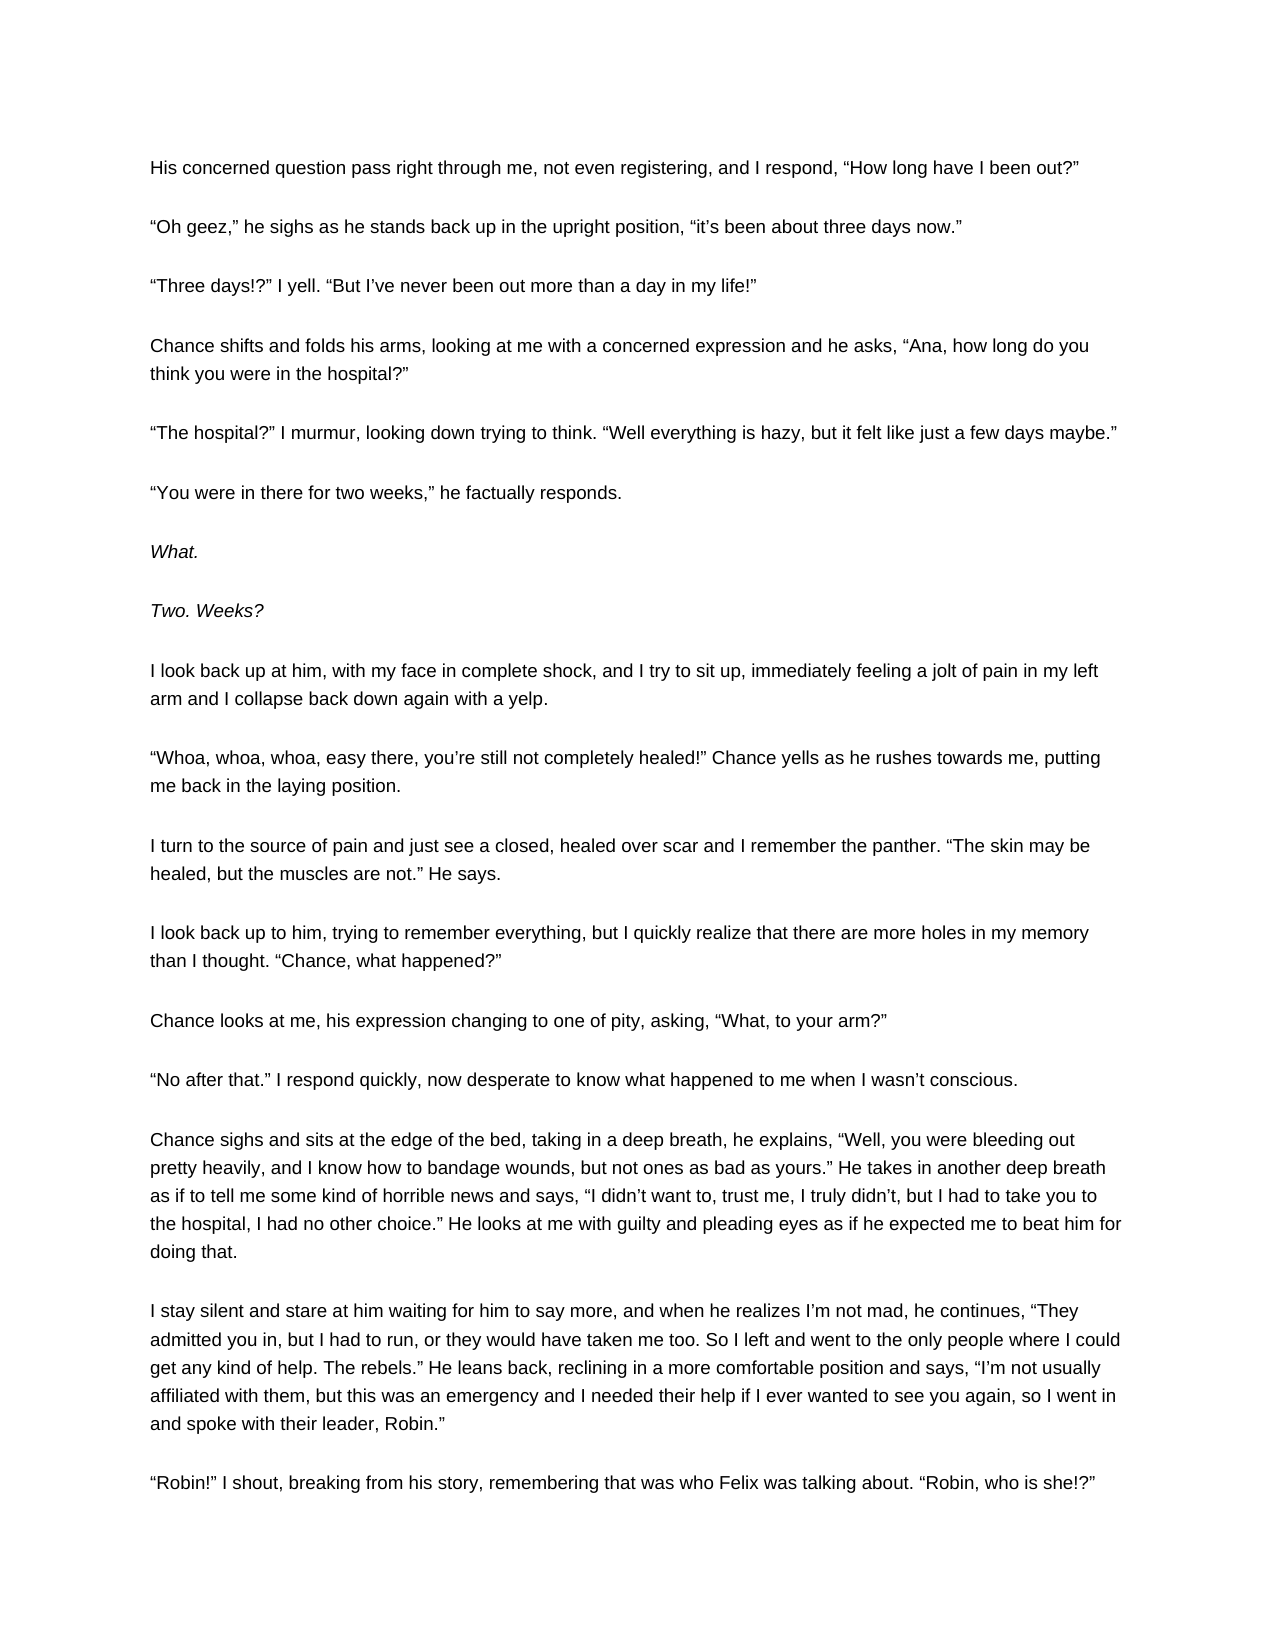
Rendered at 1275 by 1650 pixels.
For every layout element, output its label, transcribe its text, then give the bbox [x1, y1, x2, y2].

text “Whoa, whoa, whoa, easy there, you’re still not completely healed!” Chance yells as he rushes towards me, putting me back in the laying position. [150, 741, 1125, 797]
text “Robin!” I shout, breaking from his story, remembering that was who Felix was talking about. “Robin, who is she!?” [150, 1466, 1125, 1494]
text I look back up to him, trying to remember everything, but I quickly realize that there are more holes in my memory than I thought. “Chance, what happened?” [150, 916, 1125, 972]
text “You were in there for two weeks,” he factually responds. [150, 475, 1125, 503]
text Two. Weeks? [150, 594, 1125, 622]
text Chance sighs and sits at the edge of the bed, taking in a deep breath, he explains, “Well, you were bleeding out pretty heavily, and I know how to bandage wounds, but not ones as bad as yours.” He takes in another deep breath as if to tell me some kind of horrible news and says, “I didn’t want to, trust me, I truly didn’t, but I had to take you to the hospital, I had no other choice.” He looks at me with guilty and pleading eyes as if he expected me to beat him for doing that. [150, 1122, 1125, 1262]
text What. [150, 534, 1125, 562]
text Chance looks at me, his expression changing to one of pity, asking, “What, to your arm?” [150, 1003, 1125, 1031]
text Chance shifts and folds his arms, looking at me with a concerned expression and he asks, “Ana, how long do you think you were in the hospital?” [150, 328, 1125, 384]
text I look back up at him, with my face in complete shock, and I try to sit up, immediately feeling a jolt of pain in my left arm and I collapse back down again with a yelp. [150, 653, 1125, 709]
text I turn to the source of pain and just see a closed, healed over scar and I remember the panther. “The skin may be healed, but the muscles are not.” He says. [150, 828, 1125, 884]
text “The hospital?” I murmur, looking down trying to think. “Well everything is hazy, but it felt like just a few days maybe.” [150, 416, 1125, 444]
text “No after that.” I respond quickly, now desperate to know what happened to me when I wasn’t conscious. [150, 1062, 1125, 1091]
text “Oh geez,” he sighs as he stands back up in the upright position, “it’s been about three days now.” [150, 209, 1125, 237]
text His concerned question pass right through me, not even registering, and I respond, “How long have I been out?” [150, 150, 1125, 178]
text “Three days!?” I yell. “But I’ve never been out more than a day in my life!” [150, 269, 1125, 297]
text I stay silent and stare at him waiting for him to say more, and when he realizes I’m not mad, he continues, “They admitted you in, but I had to run, or they would have taken me too. So I left and went to the only people where I could get any kind of help. The rebels.” He leans back, reclining in a more comfortable position and says, “I’m not usually affiliated with them, but this was an emergency and I needed their help if I ever wanted to see you again, so I went in and spoke with their leader, Robin.” [150, 1294, 1125, 1434]
